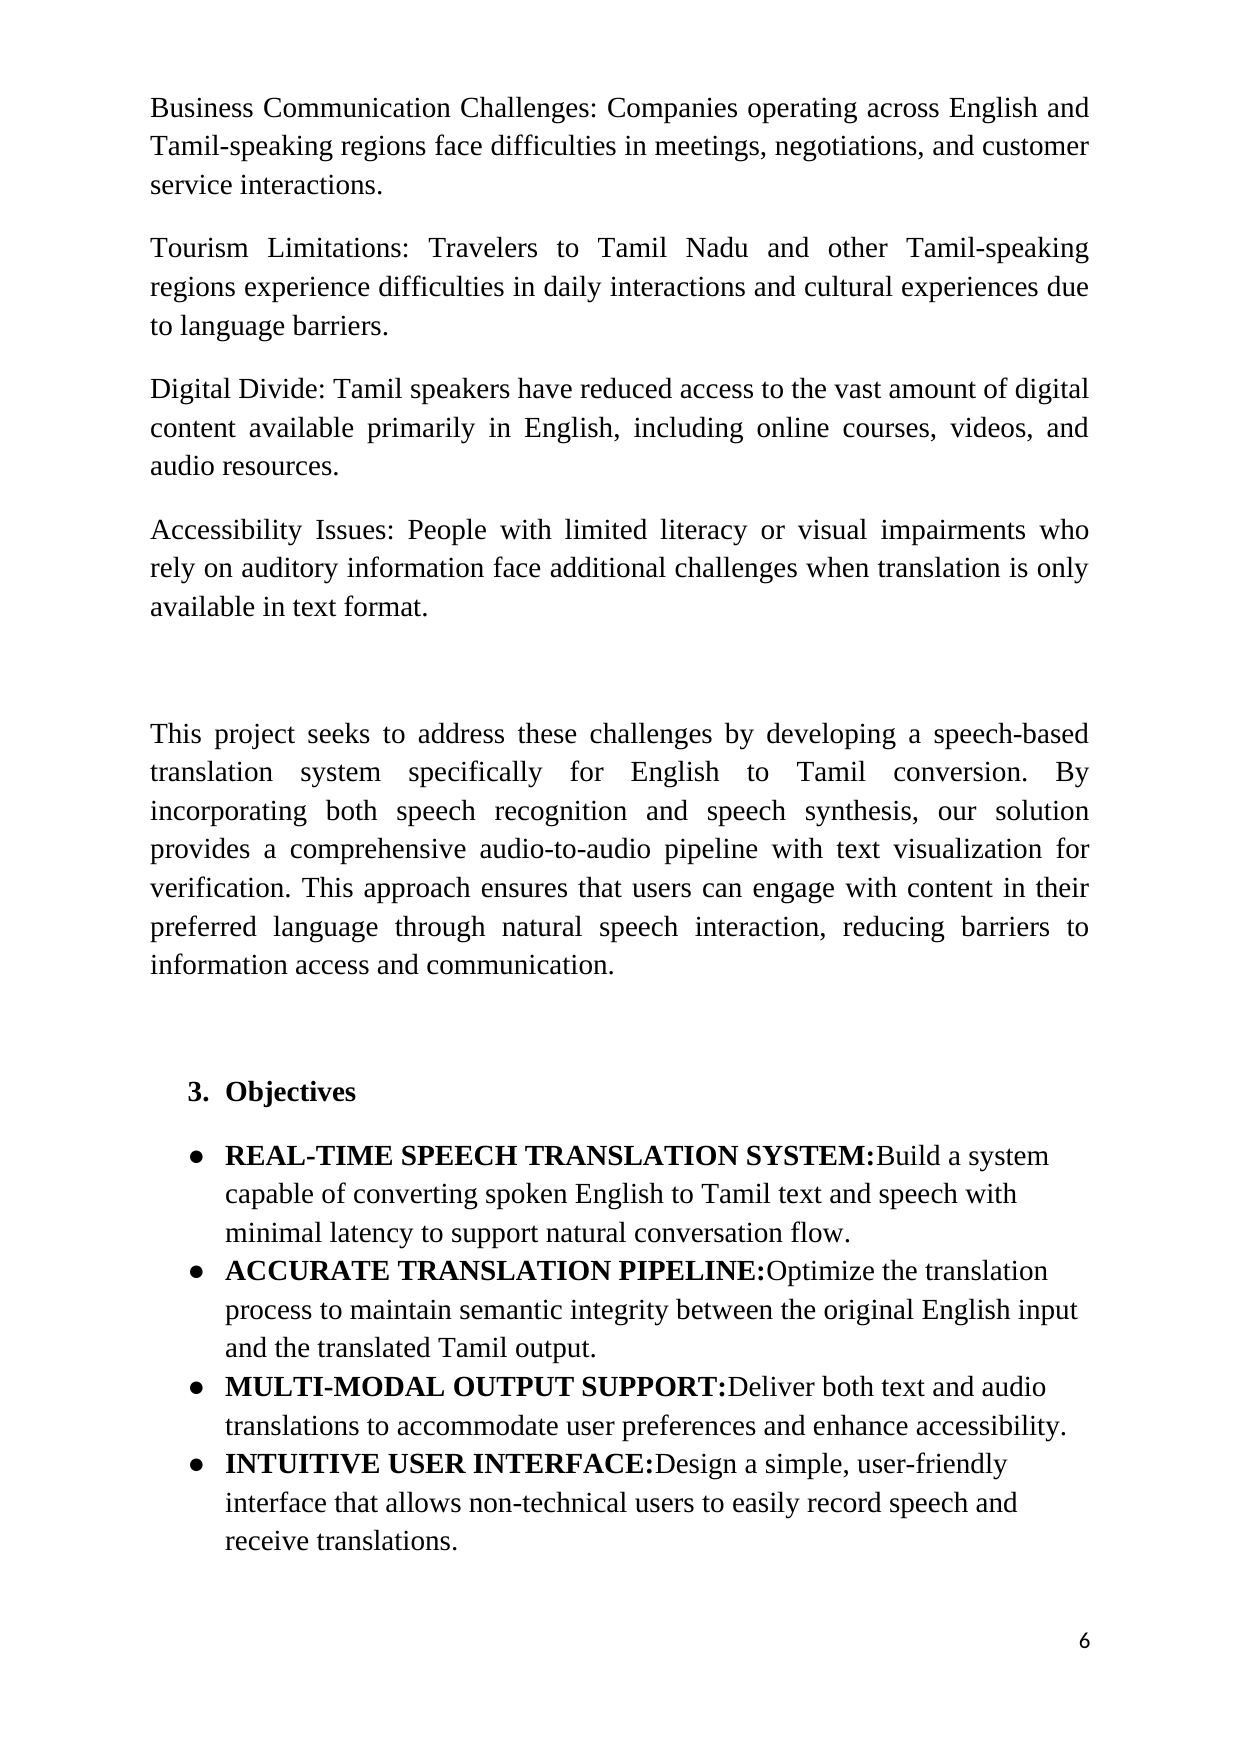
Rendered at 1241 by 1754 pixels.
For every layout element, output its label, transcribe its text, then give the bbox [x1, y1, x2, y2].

text Tourism Limitations: Travelers to Tamil Nadu and other Tamil-speaking regions experience difficulties in daily interactions and cultural experiences due to language barriers. [150, 231, 1090, 341]
list MULTI-MODAL OUTPUT SUPPORT:Deliver both text and audio translations to accommodate user preferences and enhance accessibility. [187, 1369, 1090, 1441]
list ACCURATE TRANSLATION PIPELINE:Optimize the translation process to maintain semantic integrity between the original English input and the translated Tamil output. [187, 1253, 1090, 1364]
list INTUITIVE USER INTERFACE:Design a simple, user-friendly interface that allows non-technical users to easily record speech and receive translations. [187, 1446, 1090, 1557]
text This project seeks to address these challenges by developing a speech-based translation system specifically for English to Tamil conversion. By incorporating both speech recognition and speech synthesis, our solution provides a comprehensive audio-to-audio pipeline with text visualization for verification. This approach ensures that users can engage with content in their preferred language through natural speech interaction, reducing barriers to information access and communication. [150, 716, 1090, 981]
list REAL-TIME SPEECH TRANSLATION SYSTEM:Build a system capable of converting spoken English to Tamil text and speech with minimal latency to support natural conversation flow. [187, 1138, 1090, 1248]
text Business Communication Challenges: Companies operating across English and Tamil-speaking regions face difficulties in meetings, negotiations, and customer service interactions. [150, 90, 1090, 201]
text Digital Divide: Tamil speakers have reduced access to the vast amount of digital content available primarily in English, including online courses, videos, and audio resources. [150, 371, 1090, 482]
text Accessibility Issues: People with limited literacy or visual impairments who rely on auditory information face additional challenges when translation is only available in text format. [150, 512, 1090, 622]
list Objectives [187, 1074, 1090, 1108]
